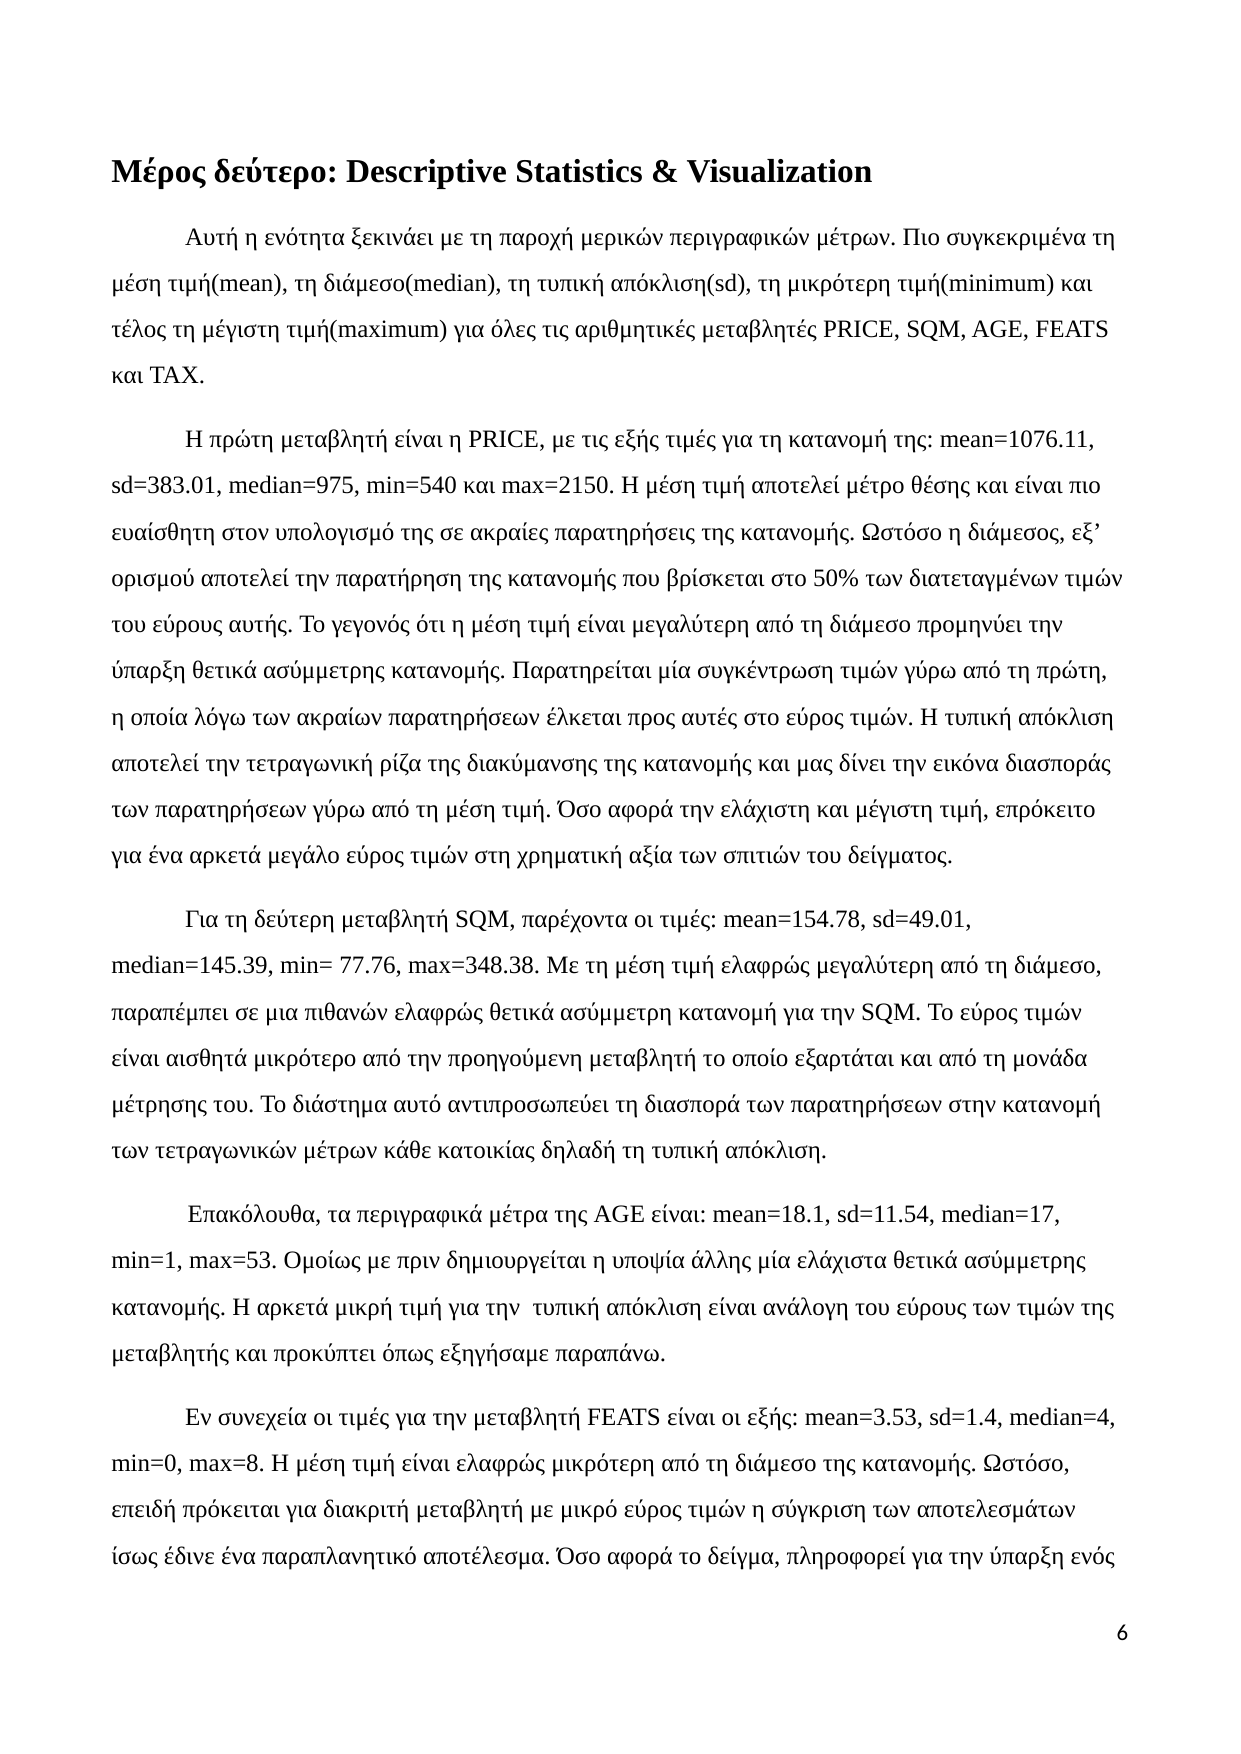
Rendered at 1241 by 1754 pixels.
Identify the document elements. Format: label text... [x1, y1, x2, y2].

text Για τη δεύτερη μεταβλητή SQM, παρέχοντα οι τιμές: mean=154.78, sd=49.01, median=145.39, min= 77.76, max=348.38. Με τη μέση τιμή ελαφρώς μεγαλύτερη από τη διάμεσο, παραπέμπει σε μια πιθανών ελαφρώς θετικά ασύμμετρη κατανομή για την SQM. Το εύρος τιμών είναι αισθητά μικρότερο από την προηγούμενη μεταβλητή το οποίο εξαρτάται και από τη μονάδα μέτρησης του. Το διάστημα αυτό αντιπροσωπεύει τη διασπορά των παρατηρήσεων στην κατανομή των τετραγωνικών μέτρων κάθε κατοικίας δηλαδή τη τυπική απόκλιση. [111, 904, 1127, 1164]
text Επακόλουθα, τα περιγραφικά μέτρα της AGE είναι: mean=18.1, sd=11.54, median=17, min=1, max=53. Ομοίως με πριν δημιουργείται η υποψία άλλης μία ελάχιστα θετικά ασύμμετρης κατανομής. Η αρκετά μικρή τιμή για την τυπική απόκλιση είναι ανάλογη του εύρους των τιμών της μεταβλητής και προκύπτει όπως εξηγήσαμε παραπάνω. [111, 1199, 1127, 1367]
text Η πρώτη μεταβλητή είναι η PRICE, με τις εξής τιμές για τη κατανομή της: mean=1076.11, sd=383.01, median=975, min=540 και max=2150. Η μέση τιμή αποτελεί μέτρο θέσης και είναι πιο ευαίσθητη στον υπολογισμό της σε ακραίες παρατηρήσεις της κατανομής. Ωστόσο η διάμεσος, εξ’ ορισμού αποτελεί την παρατήρηση της κατανομής που βρίσκεται στο 50% των διατεταγμένων τιμών του εύρους αυτής. Το γεγονός ότι η μέση τιμή είναι μεγαλύτερη από τη διάμεσο προμηνύει την ύπαρξη θετικά ασύμμετρης κατανομής. Παρατηρείται μία συγκέντρωση τιμών γύρω από τη πρώτη, η οποία λόγω των ακραίων παρατηρήσεων έλκεται προς αυτές στο εύρος τιμών. Η τυπική απόκλιση αποτελεί την τετραγωνική ρίζα της διακύμανσης της κατανομής και μας δίνει την εικόνα διασποράς των παρατηρήσεων γύρω από τη μέση τιμή. Όσο αφορά την ελάχιστη και μέγιστη τιμή, επρόκειτο για ένα αρκετά μεγάλο εύρος τιμών στη χρηματική αξία των σπιτιών του δείγματος. [111, 424, 1127, 869]
subtitle Μέρος δεύτερο: Descriptive Statistics & Visualization [111, 151, 1127, 189]
text Αυτή η ενότητα ξεκινάει με τη παροχή μερικών περιγραφικών μέτρων. Πιο συγκεκριμένα τη μέση τιμή(mean), τη διάμεσο(median), τη τυπική απόκλιση(sd), τη μικρότερη τιμή(minimum) και τέλος τη μέγιστη τιμή(maximum) για όλες τις αριθμητικές μεταβλητές PRICE, SQM, AGE, FEATS και TAX. [111, 222, 1127, 389]
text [111, 1402, 1127, 1569]
